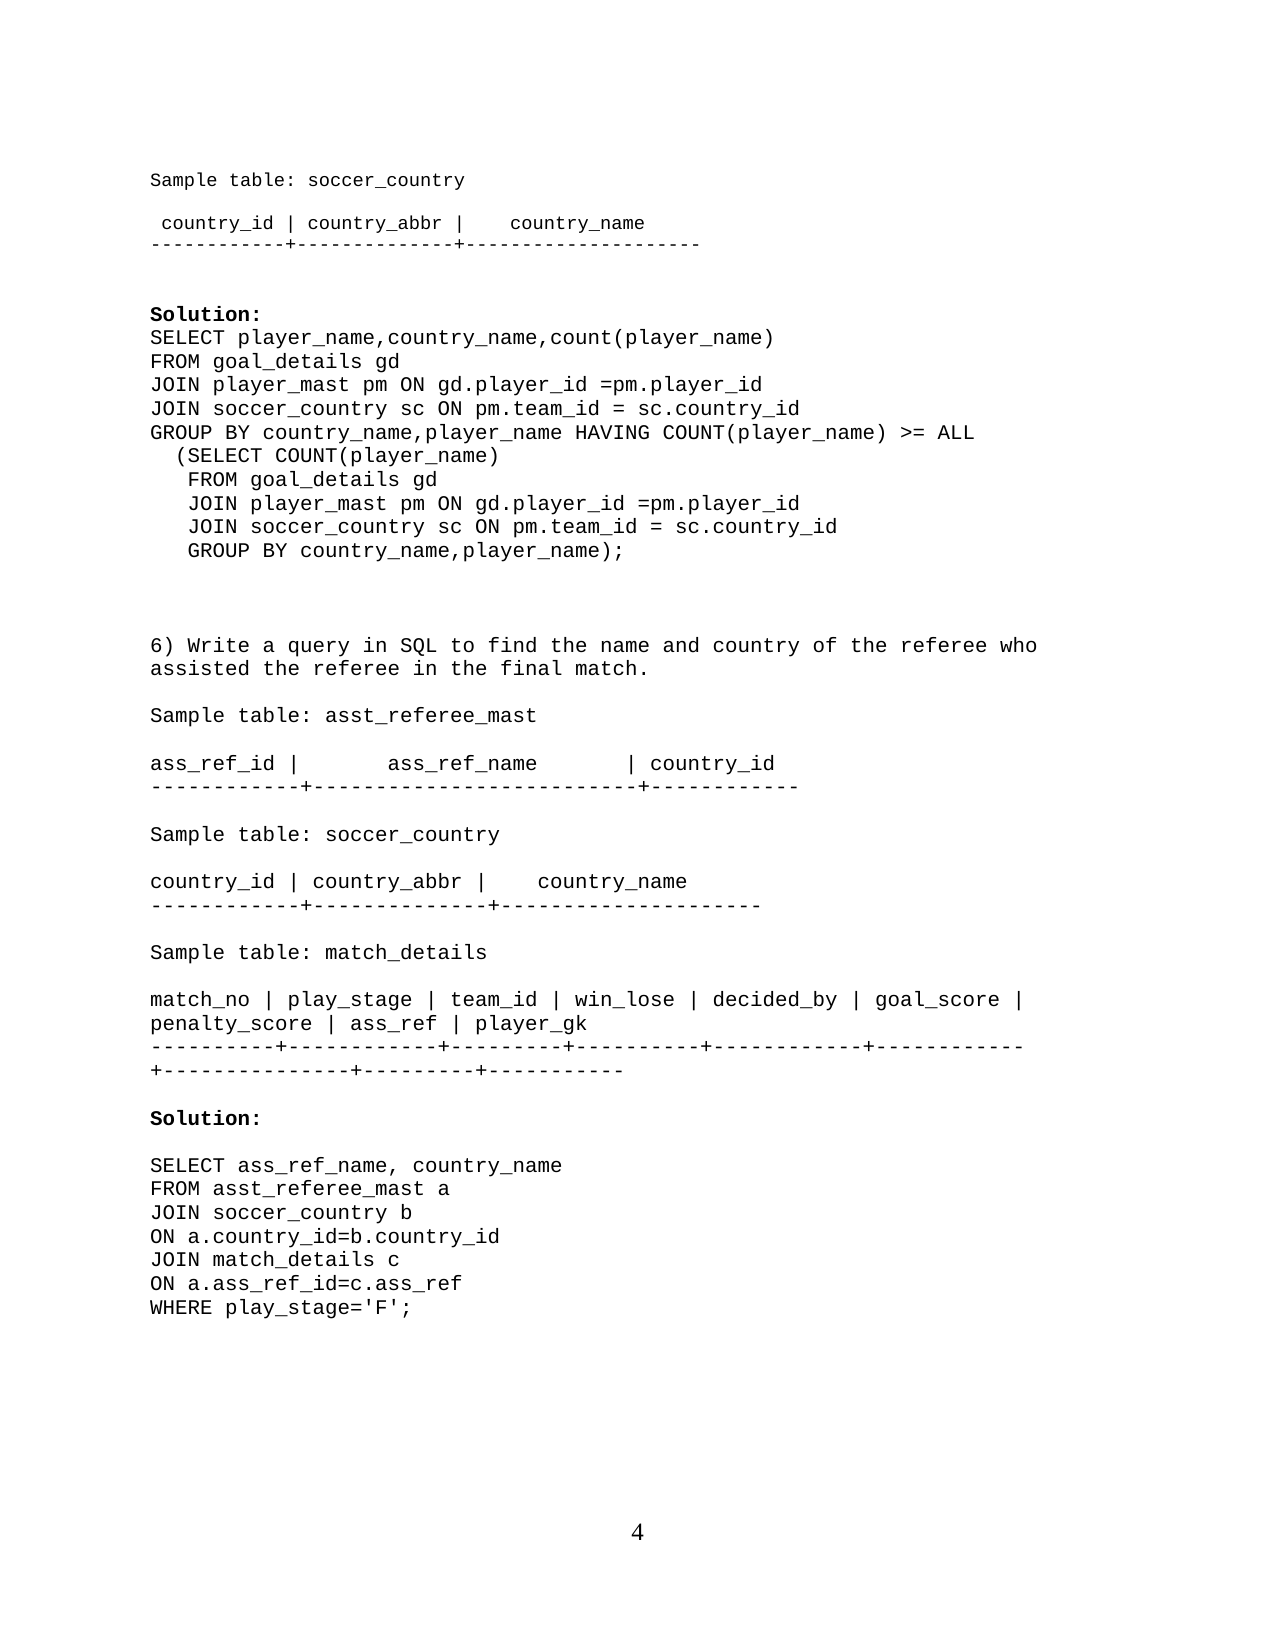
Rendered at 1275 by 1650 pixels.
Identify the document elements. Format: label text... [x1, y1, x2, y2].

text WHERE play_stage='F'; [150, 1297, 1125, 1320]
text GROUP BY country_name,player_name HAVING COUNT(player_name) >= ALL [150, 422, 1125, 445]
text Sample table: asst_referee_mast [150, 706, 1125, 729]
text match_no | play_stage | team_id | win_lose | decided_by | goal_score | penalty_score | ass_ref | player_gk [150, 989, 1125, 1037]
text country_id | country_abbr | country_name [150, 871, 1125, 895]
text 6) Write a query in SQL to find the name and country of the referee who assisted the referee in the final match. [150, 634, 1125, 682]
text JOIN match_details c [150, 1249, 1125, 1273]
text (SELECT COUNT(player_name) [150, 445, 1125, 469]
text Sample table: soccer_country [150, 171, 1125, 192]
text FROM goal_details gd [150, 469, 1125, 493]
text Sample table: soccer_country [150, 824, 1125, 847]
text ------------+--------------+--------------------- [150, 895, 1125, 918]
text ON a.country_id=b.country_id [150, 1226, 1125, 1249]
text ON a.ass_ref_id=c.ass_ref [150, 1273, 1125, 1297]
text ------------+--------------+--------------------- [150, 235, 1125, 256]
text SELECT ass_ref_name, country_name [150, 1155, 1125, 1178]
text Sample table: match_details [150, 942, 1125, 966]
text GROUP BY country_name,player_name); [150, 540, 1125, 564]
text JOIN player_mast pm ON gd.player_id =pm.player_id [150, 493, 1125, 516]
text SELECT player_name,country_name,count(player_name) [150, 327, 1125, 351]
text ------------+--------------------------+------------ [150, 776, 1125, 800]
text JOIN soccer_country sc ON pm.team_id = sc.country_id [150, 398, 1125, 422]
text FROM asst_referee_mast a [150, 1178, 1125, 1202]
text Solution: [150, 303, 1125, 327]
text Solution: [150, 1107, 1125, 1131]
text ass_ref_id | ass_ref_name | country_id [150, 753, 1125, 776]
text country_id | country_abbr | country_name [150, 214, 1125, 235]
text JOIN player_mast pm ON gd.player_id =pm.player_id [150, 374, 1125, 398]
text ----------+------------+---------+----------+------------+------------+---------------+---------+----------- [150, 1037, 1125, 1084]
text FROM goal_details gd [150, 351, 1125, 374]
text JOIN soccer_country b [150, 1202, 1125, 1226]
text JOIN soccer_country sc ON pm.team_id = sc.country_id [150, 516, 1125, 540]
